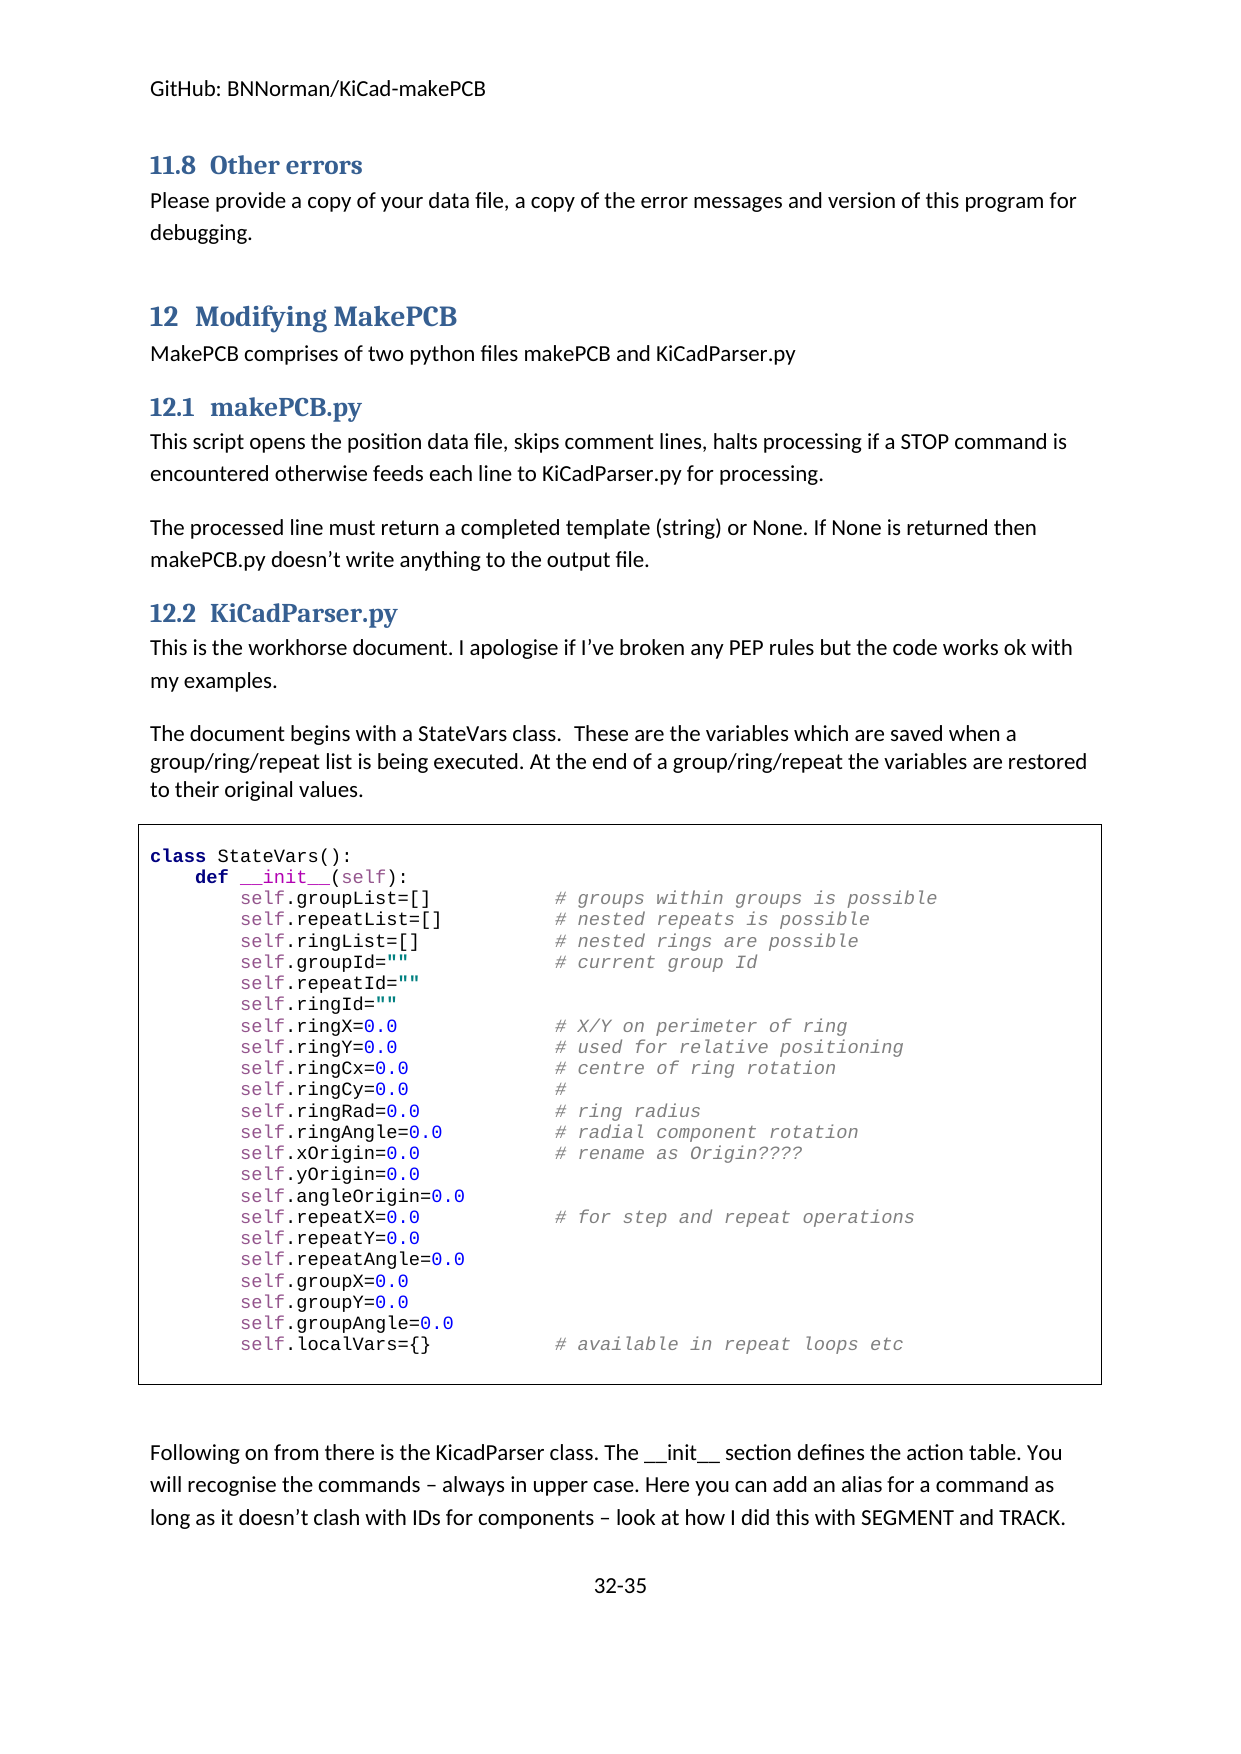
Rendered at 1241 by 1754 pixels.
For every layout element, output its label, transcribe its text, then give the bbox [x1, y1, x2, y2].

text The processed line must return a completed template (string) or None. If None is returned then makePCB.py doesn’t write anything to the output file. [150, 513, 1090, 573]
subtitle Other errors [150, 150, 1090, 181]
text MakePCB comprises of two python files makePCB and KiCadParser.py [150, 339, 1090, 367]
subtitle makePCB.py [150, 392, 1090, 423]
subtitle KiCadParser.py [150, 598, 1090, 629]
subtitle Modifying MakePCB [150, 300, 1090, 334]
text The document begins with a StateVars class. These are the variables which are saved when a group/ring/repeat list is being executed. At the end of a group/ring/repeat the variables are restored to their original values. [150, 719, 1090, 803]
text This script opens the position data file, skips comment lines, halts processing if a STOP command is encountered otherwise feeds each line to KiCadParser.py for processing. [150, 427, 1090, 488]
text This is the workhorse document. I apologise if I’ve broken any PEP rules but the code works ok with my examples. [150, 633, 1090, 694]
text Please provide a copy of your data file, a copy of the error messages and version of this program for debugging. [150, 186, 1090, 246]
